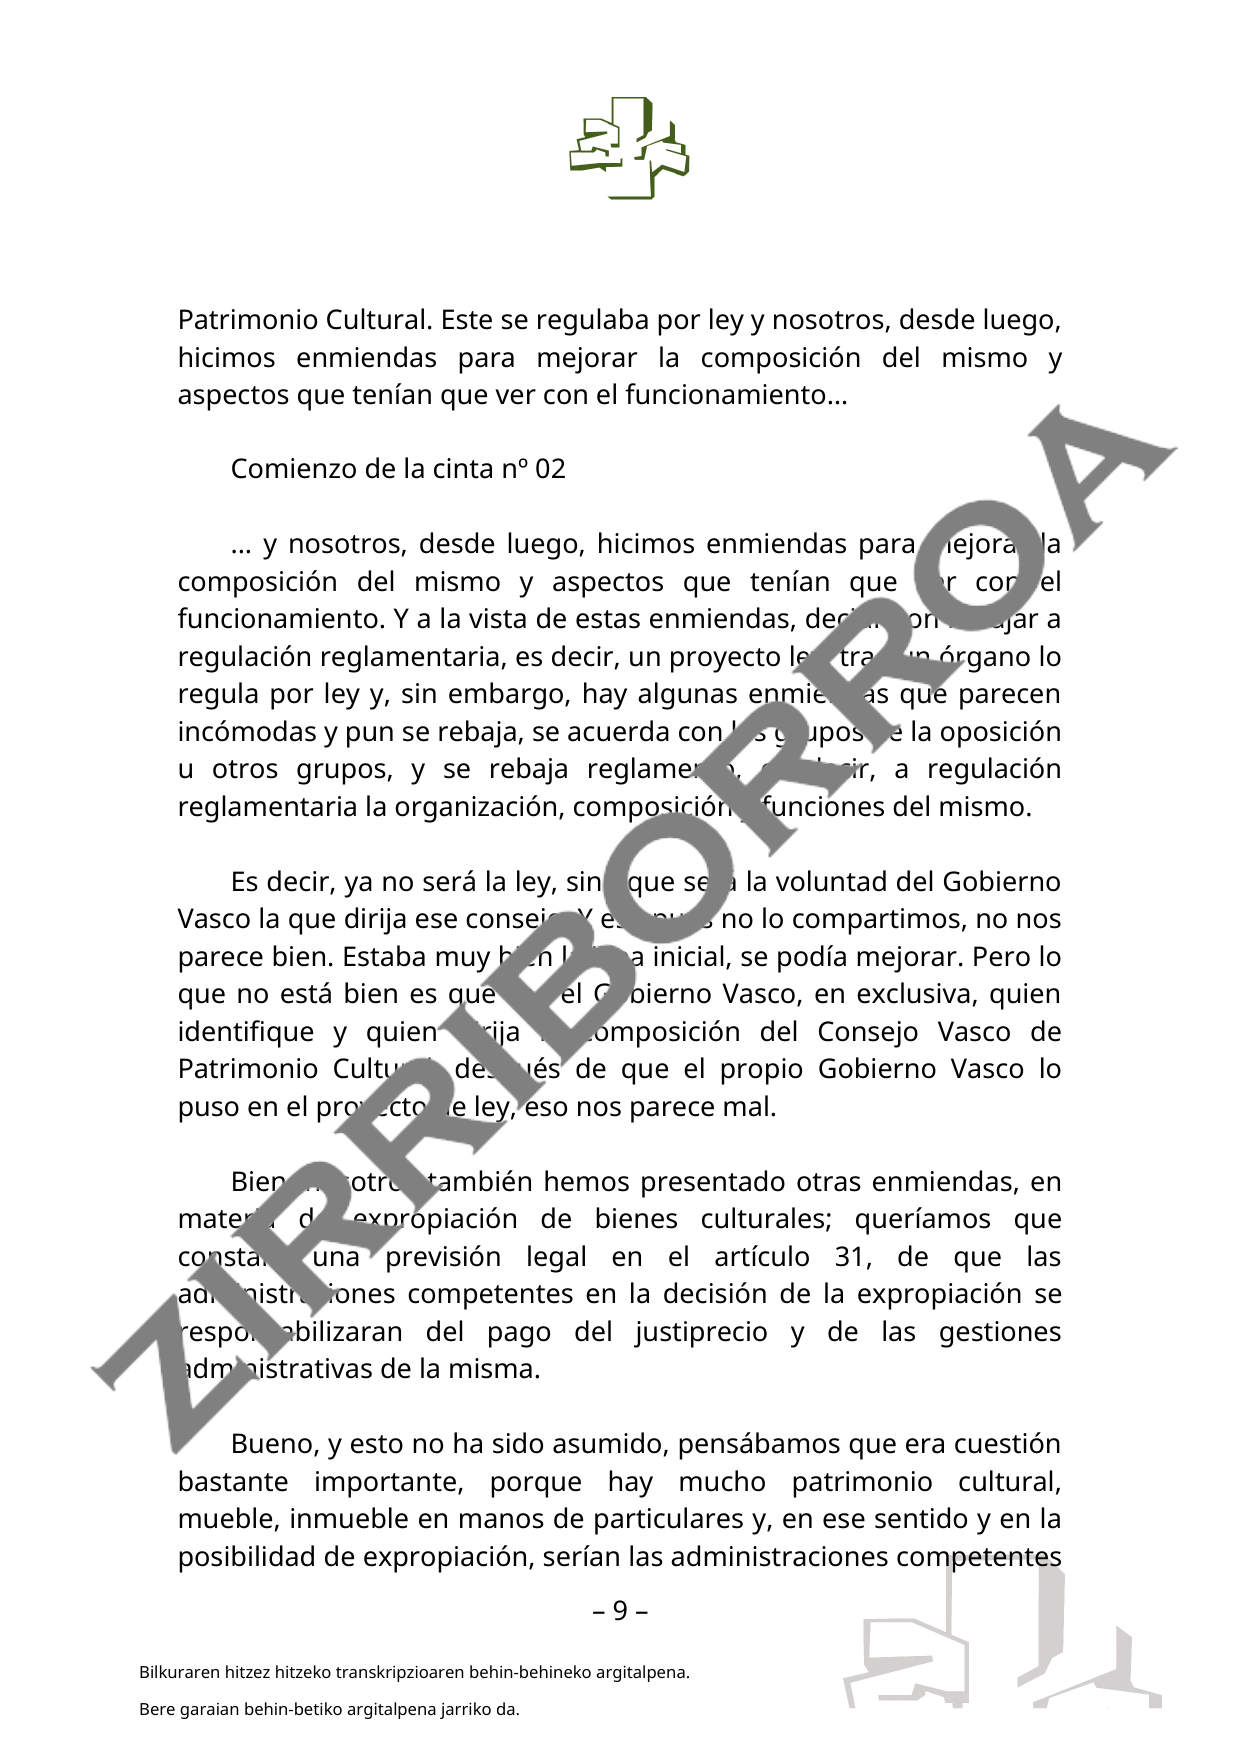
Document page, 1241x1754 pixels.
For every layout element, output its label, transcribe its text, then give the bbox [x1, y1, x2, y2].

text Bien, nosotros también hemos presentado otras enmiendas, en materia de expropiación de bienes culturales; queríamos que constara una previsión legal en el artículo 31, de que las administraciones competentes en la decisión de la expropiación se responsabilizaran del pago del justiprecio y de las gestiones administrativas de la misma. [177, 1162, 1063, 1387]
text Es decir, ya no será la ley, sino que será la voluntad del Gobierno Vasco la que dirija ese consejo. Y eso pues no lo compartimos, no nos parece bien. Estaba muy bien la idea inicial, se podía mejorar. Pero lo que no está bien es que sea el Gobierno Vasco, en exclusiva, quien identifique y quien dirija la composición del Consejo Vasco de Patrimonio Cultural, después de que el propio Gobierno Vasco lo puso en el proyecto de ley, eso nos parece mal. [177, 862, 1063, 1124]
picture [797, 1491, 1169, 1710]
text ... y nosotros, desde luego, hicimos enmiendas para mejorar la composición del mismo y aspectos que tenían que ver con el funcionamiento. Y a la vista de estas enmiendas, decidieron rebajar a regulación reglamentaria, es decir, un proyecto ley, trae un órgano lo regula por ley y, sin embargo, hay algunas enmiendas que parecen incómodas y pun se rebaja, se acuerda con los grupos de la oposición u otros grupos, y se rebaja reglamento, es decir, a regulación reglamentaria la organización, composición y funciones del mismo. [177, 524, 1063, 824]
text Comienzo de la cinta nº 02 [177, 449, 1054, 487]
picture [540, 74, 718, 223]
